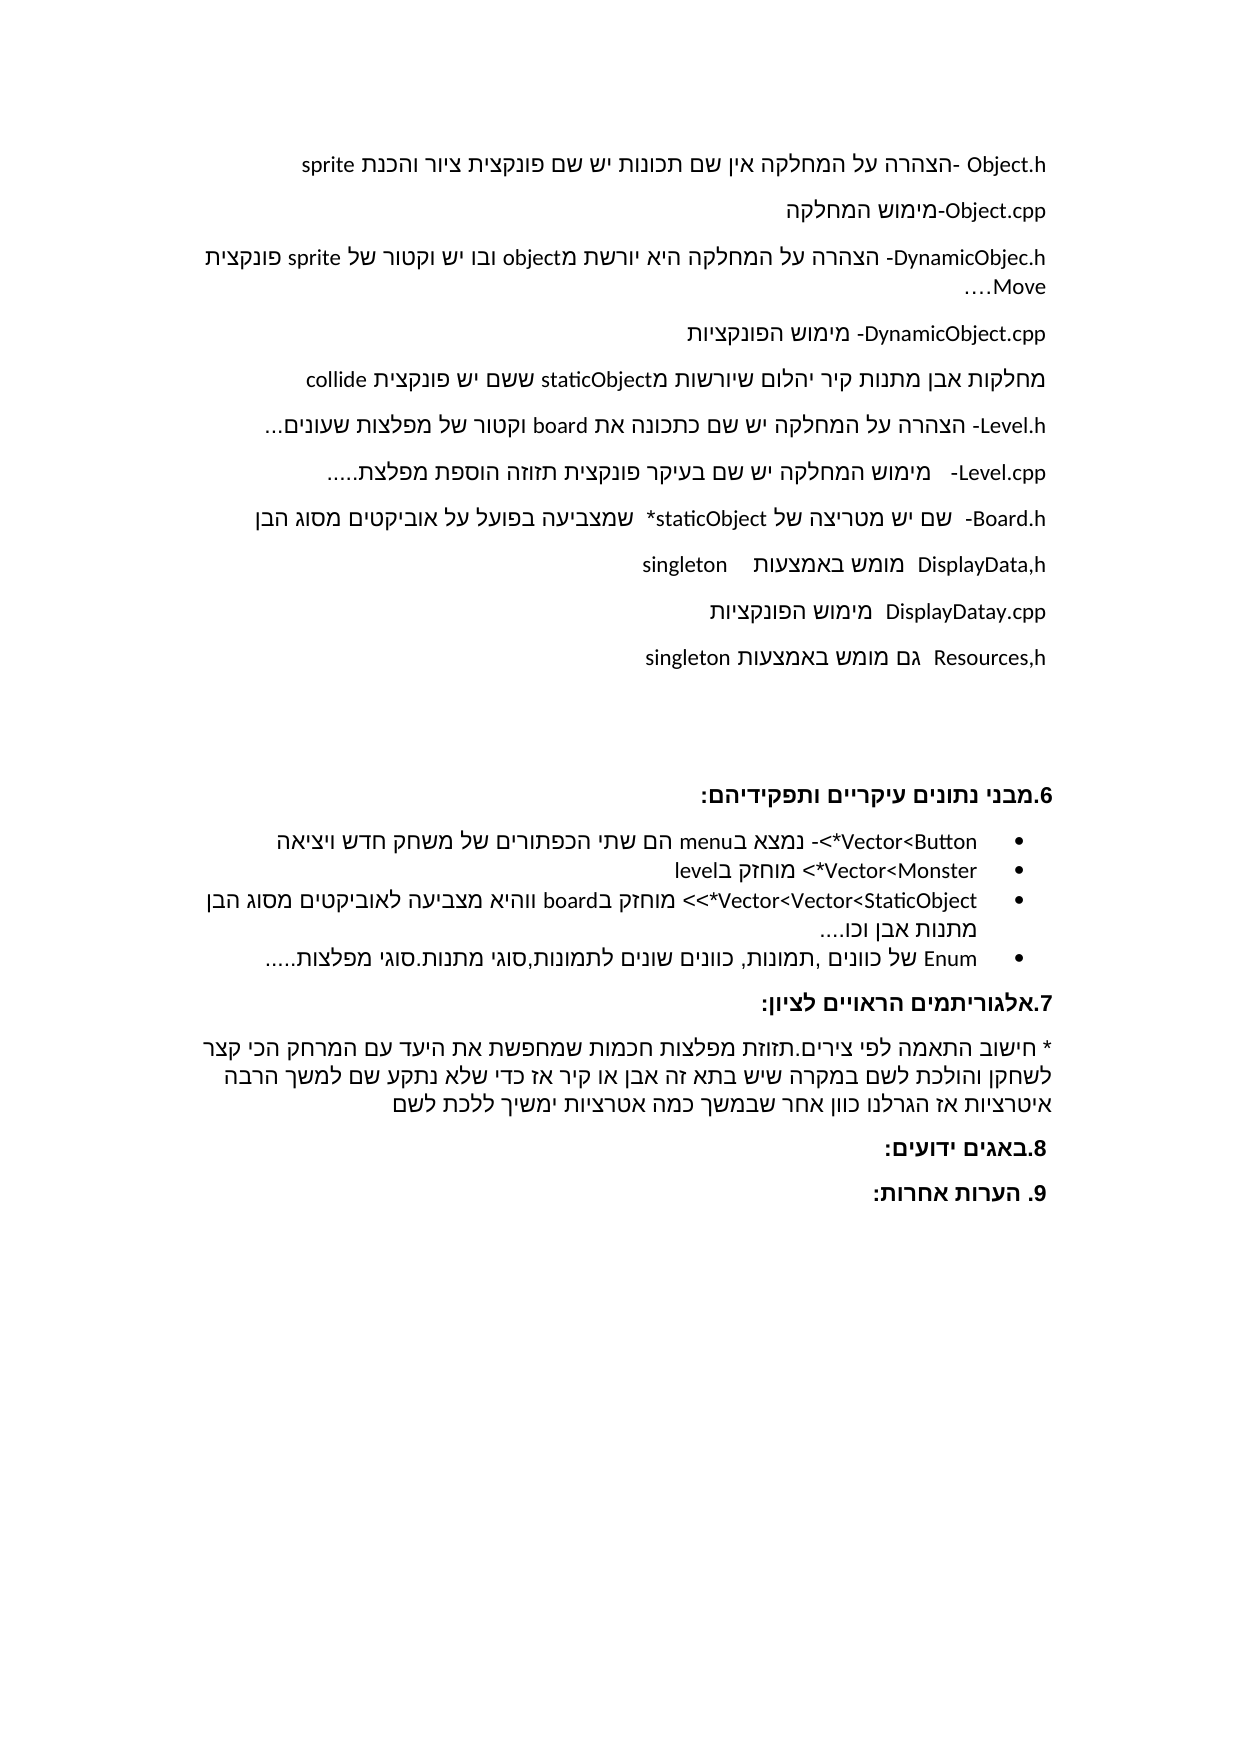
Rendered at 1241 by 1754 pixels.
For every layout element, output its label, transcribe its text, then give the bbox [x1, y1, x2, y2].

text Board.h- שם יש מטריצה של staticObject* שמצביעה בפועל על אוביקטים מסוג הבן [187, 504, 1046, 532]
text * חישוב התאמה לפי צירים.תזוזת מפלצות חכמות שמחפשת את היעד עם המרחק הכי קצר לשחקן והולכת לשם במקרה שיש בתא זה אבן או קיר אז כדי שלא נתקע שם למשך הרבה איטרציות אז הגרלנו כוון אחר שבמשך כמה אטרציות ימשיך ללכת לשם [187, 1035, 1053, 1117]
text DynamicObject.cpp- מימוש הפונקציות [187, 319, 1046, 347]
text Level.cpp- מימוש המחלקה יש שם בעיקר פונקצית תזוזה הוספת מפלצת..... [187, 458, 1046, 486]
list Vector<Button*>- נמצא בmenu הם שתי הכפתורים של משחק חדש ויציאה [187, 827, 1015, 855]
text מחלקות אבן מתנות קיר יהלום שיורשות מstaticObject ששם יש פונקצית collide [187, 365, 1046, 393]
text Level.h- הצהרה על המחלקה יש שם כתכונה את board וקטור של מפלצות שעונים... [187, 411, 1046, 439]
list Vector<Vector<StaticObject*>> מוחזק בboard ווהיא מצביעה לאוביקטים מסוג הבן מתנות אבן וכו.... [187, 886, 1015, 942]
text 8.באגים ידועים: [187, 1135, 1046, 1161]
text Object.cpp-מימוש המחלקה [187, 196, 1046, 224]
text 7.אלגוריתמים הראויים לציון: [187, 990, 1053, 1016]
text 6.מבני נתונים עיקריים ותפקידיהם: [187, 782, 1053, 809]
text DynamicObjec.h- הצהרה על המחלקה היא יורשת מobject ובו יש וקטור של sprite פונקצית Move…. [187, 243, 1046, 300]
text 9. הערות אחרות: [187, 1180, 1046, 1206]
text DisplayDatay.cpp מימוש הפונקציות [187, 597, 1046, 625]
text DisplayData,h מומש באמצעות singleton [187, 551, 1046, 578]
list Enum של כוונים ,תמונות, כוונים שונים לתמונות,סוגי מתנות.סוגי מפלצות..... [187, 944, 1015, 972]
list Vector<Monster*> מוחזק בlevel [187, 857, 1015, 884]
text Object.h -הצהרה על המחלקה אין שם תכונות יש שם פונקצית ציור והכנת sprite [187, 150, 1046, 178]
text Resources,h גם מומש באמצעות singleton [187, 643, 1046, 671]
